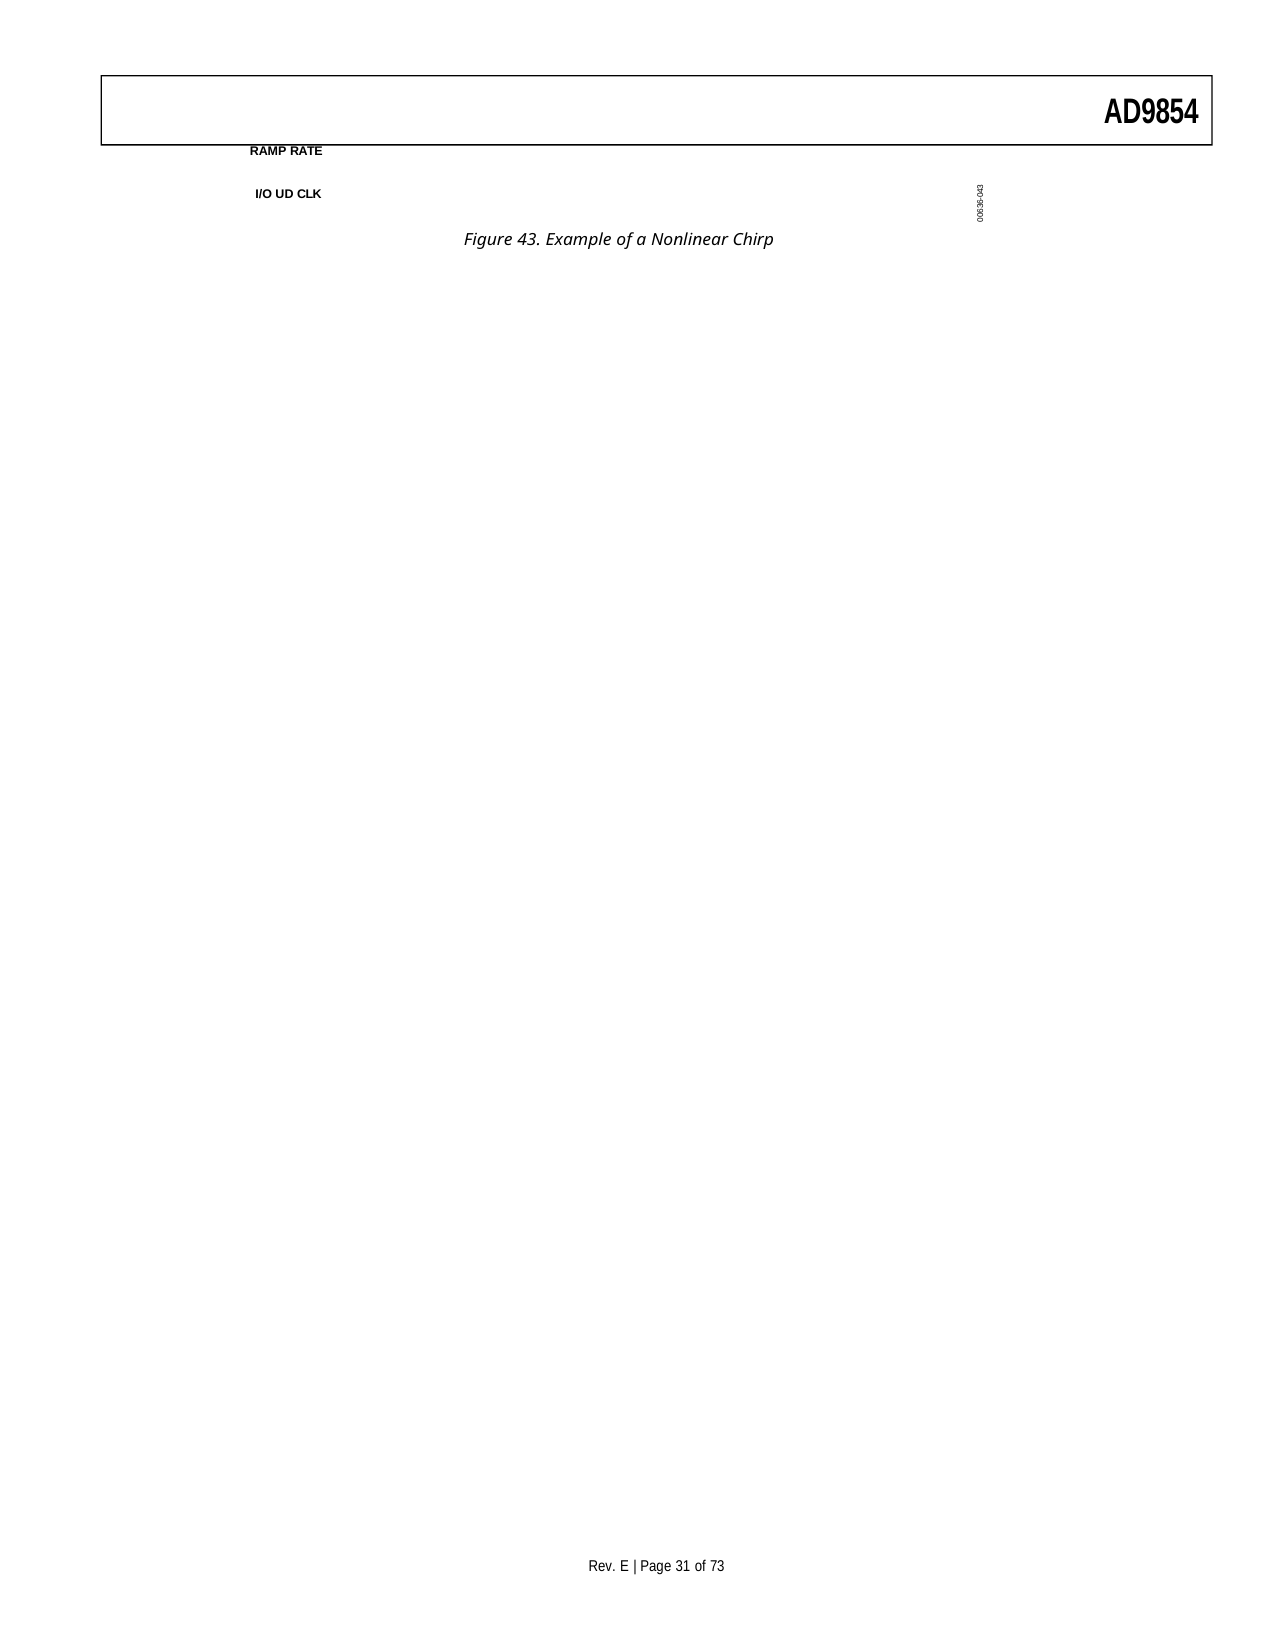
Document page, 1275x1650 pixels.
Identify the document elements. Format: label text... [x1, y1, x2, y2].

text I/O UD CLK [255, 187, 1223, 201]
text Figure 43. Example of a Nonlinear Chirp [382, 228, 855, 250]
text RAMP RATE [249, 144, 1223, 158]
